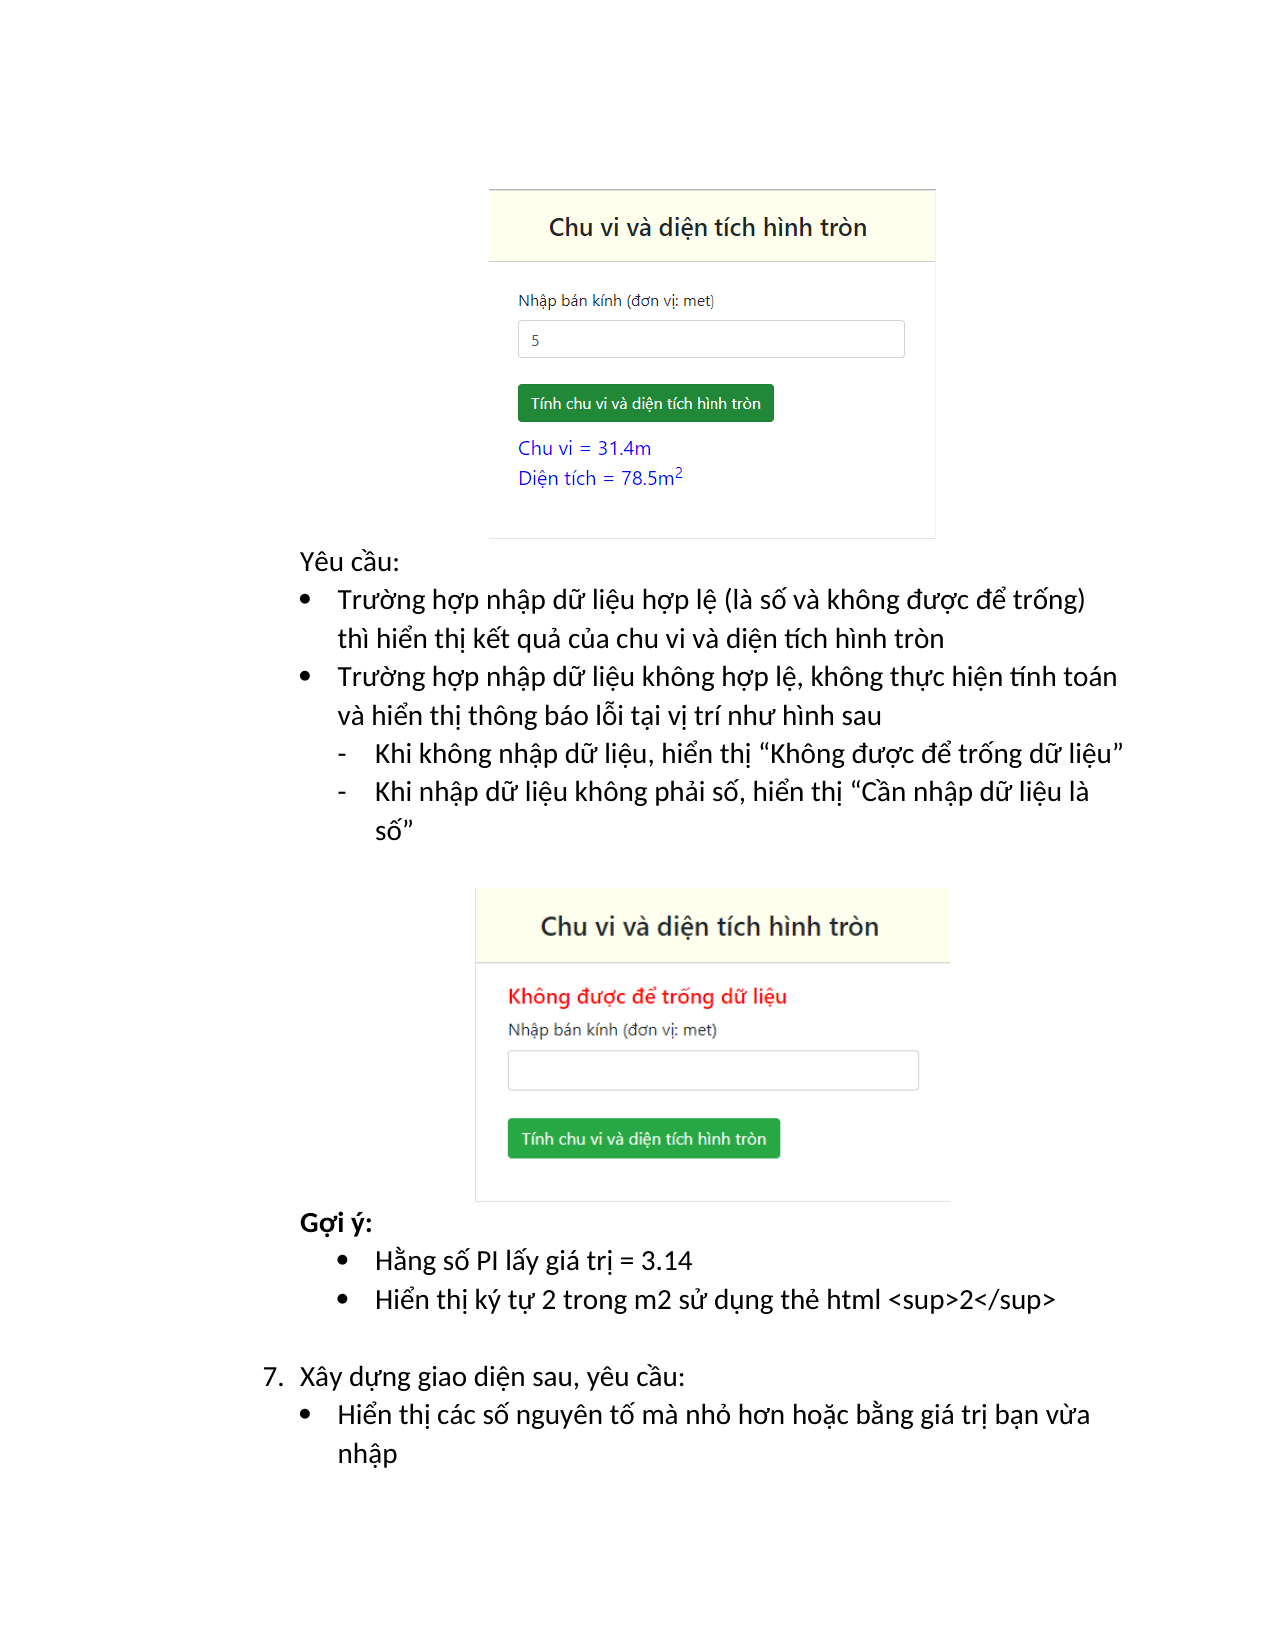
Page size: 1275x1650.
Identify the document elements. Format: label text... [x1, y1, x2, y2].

list Hiển thị các số nguyên tố mà nhỏ hơn hoặc bằng giá trị bạn vừa nhập [300, 1396, 1125, 1470]
list Gợi ý: [300, 1204, 1125, 1240]
list Yêu cầu: [300, 543, 1125, 578]
list Trường hợp nhập dữ liệu hợp lệ (là số và không được để trống) thì hiển thị kết quả của chu vi và diện tích hình tròn [300, 581, 1125, 655]
list Khi nhập dữ liệu không phải số, hiển thị “Cần nhập dữ liệu là số” [337, 773, 1125, 848]
list Trường hợp nhập dữ liệu không hợp lệ, không thực hiện tính toán và hiển thị thông báo lỗi tại vị trí như hình sau [300, 658, 1125, 732]
picture [489, 188, 936, 541]
list Khi không nhập dữ liệu, hiển thị “Không được để trống dữ liệu” [337, 735, 1125, 771]
picture [475, 888, 950, 1202]
list Xây dựng giao diện sau, yêu cầu: [262, 1358, 1125, 1393]
list Hằng số PI lấy giá trị = 3.14 [337, 1242, 1125, 1278]
list Hiển thị ký tự 2 trong m2 sử dụng thẻ html <sup>2</sup> [337, 1281, 1125, 1317]
